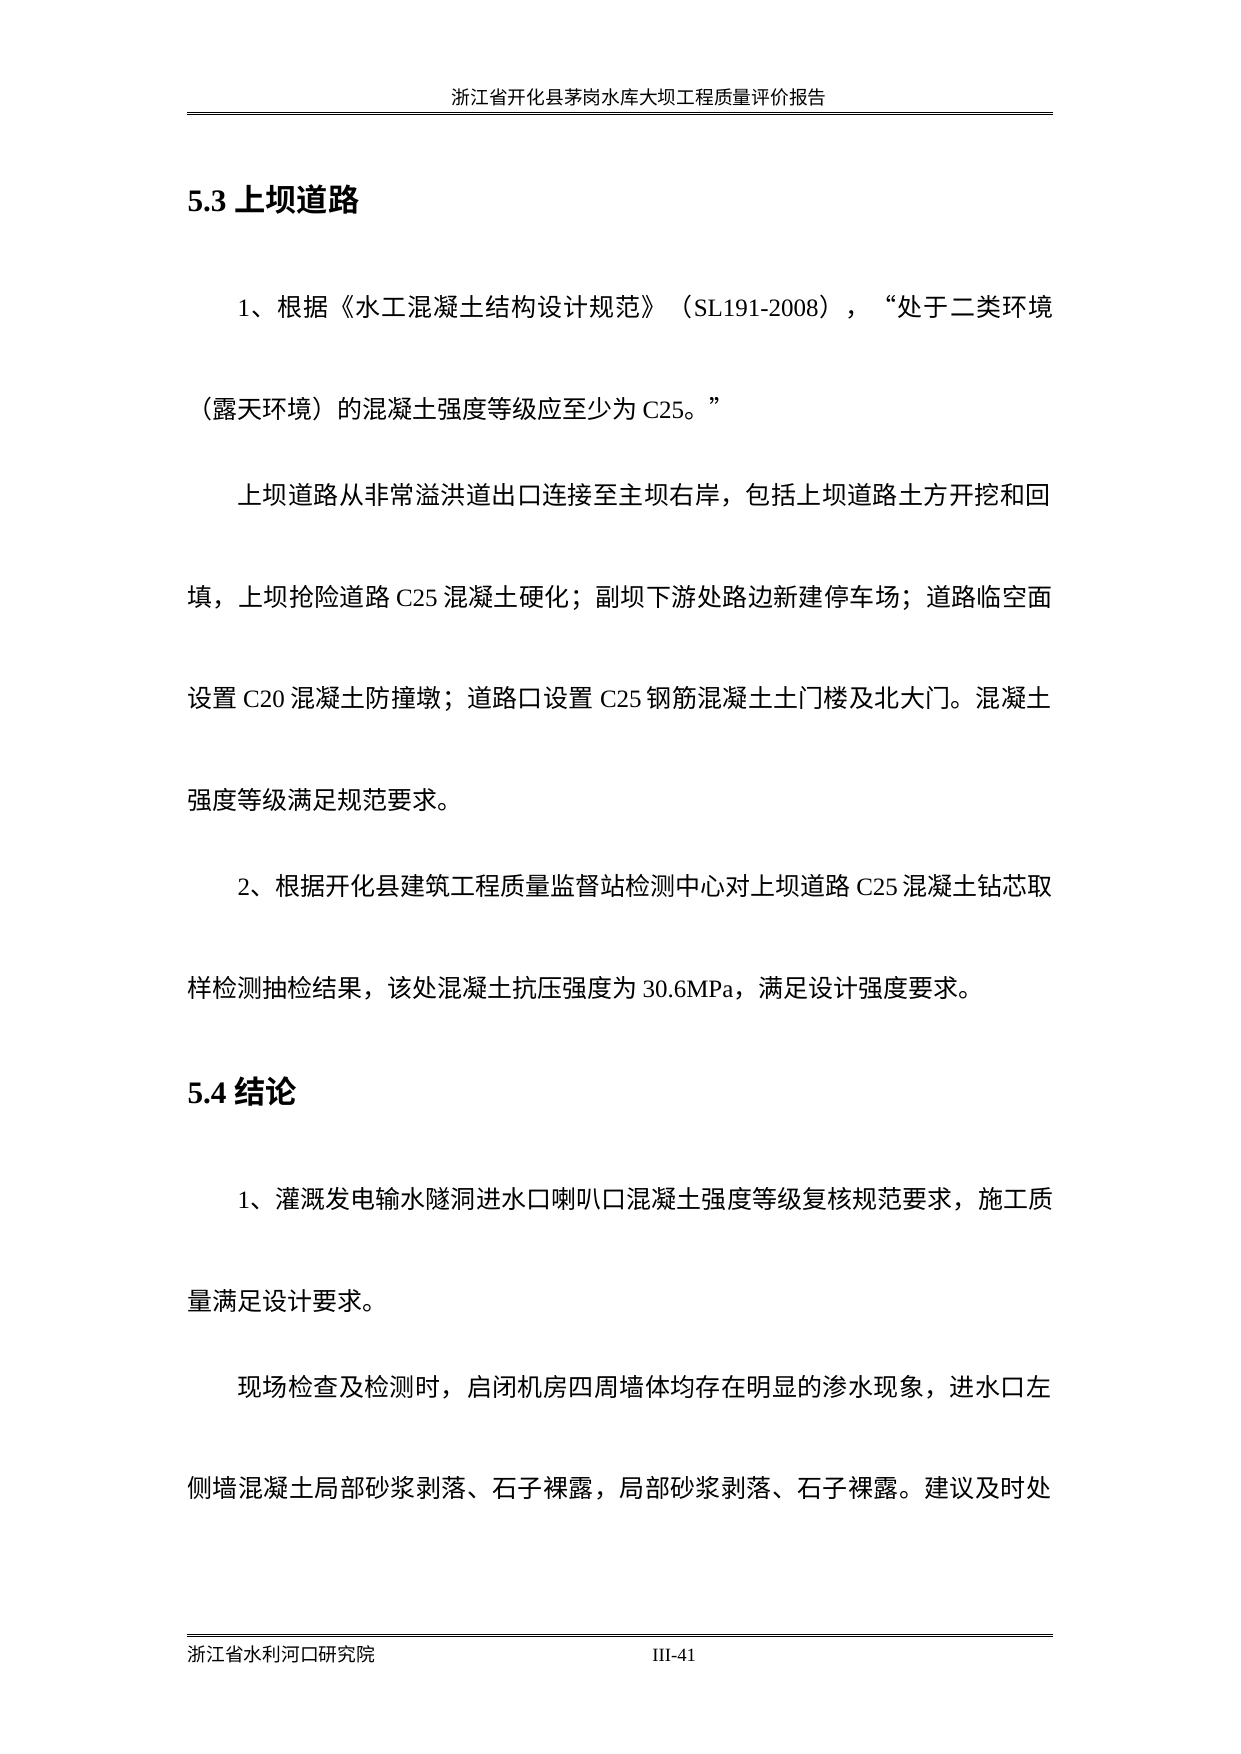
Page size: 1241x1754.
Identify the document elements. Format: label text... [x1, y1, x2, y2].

text 现场检查及检测时，启闭机房四周墙体均存在明显的渗水现象，进水口左侧墙混凝土局部砂浆剥落、石子裸露，局部砂浆剥落、石子裸露。建议及时处理。 [187, 1351, 1053, 1521]
text 上坝道路从非常溢洪道出口连接至主坝右岸，包括上坝道路土方开挖和回填，上坝抢险道路C25混凝土硬化；副坝下游处路边新建停车场；道路临空面设置C20混凝土防撞墩；道路口设置C25钢筋混凝土土门楼及北大门。混凝土强度等级满足规范要求。 [187, 459, 1053, 833]
subtitle 5.3 上坝道路 [187, 164, 1053, 232]
text 2、根据开化县建筑工程质量监督站检测中心对上坝道路C25混凝土钻芯取样检测抽检结果，该处混凝土抗压强度为30.6MPa，满足设计强度要求。 [187, 851, 1053, 1021]
text 1、根据《水工混凝土结构设计规范》（SL191-2008），“处于二类环境（露天环境）的混凝土强度等级应至少为C25。” [187, 271, 1053, 441]
text 1、灌溉发电输水隧洞进水口喇叭口混凝土强度等级复核规范要求，施工质量满足设计要求。 [187, 1163, 1053, 1333]
subtitle 5.4 结论 [187, 1056, 1053, 1124]
